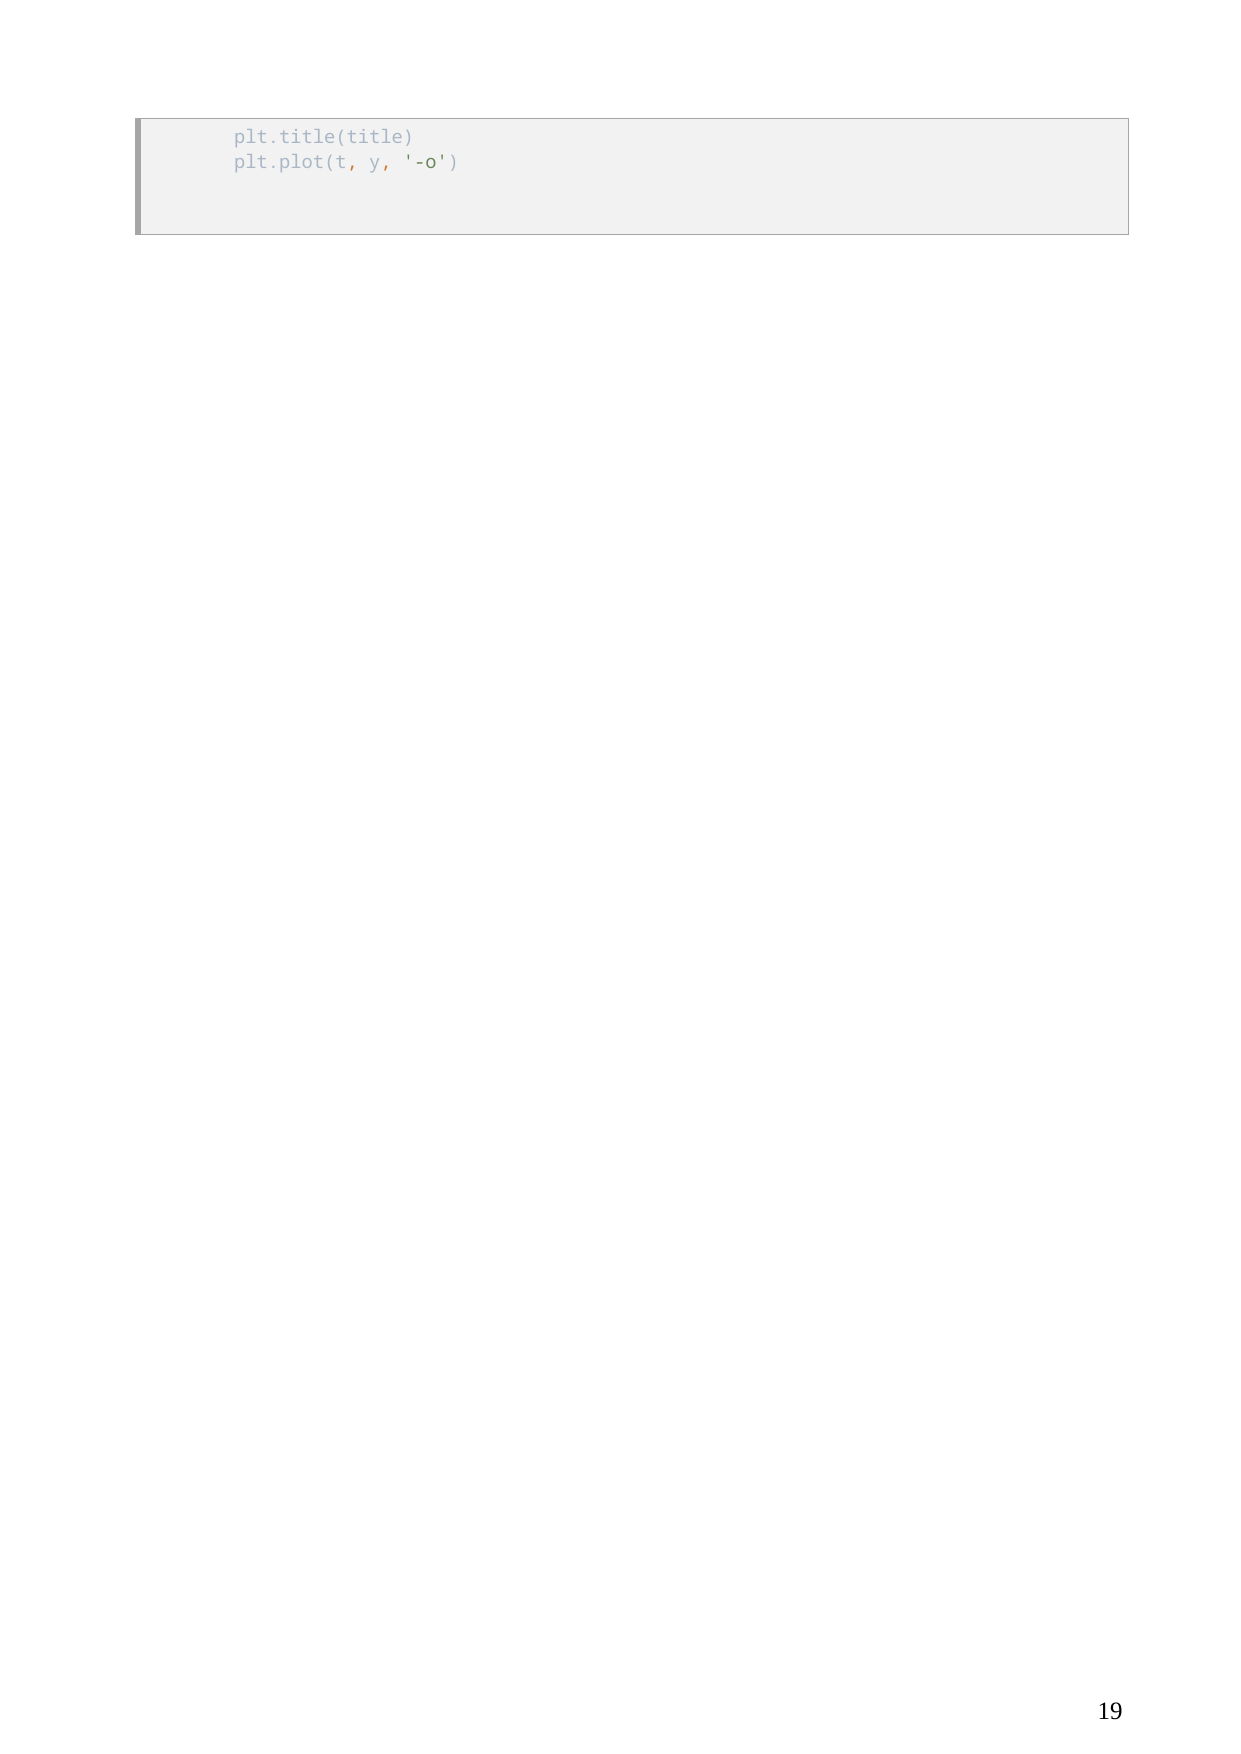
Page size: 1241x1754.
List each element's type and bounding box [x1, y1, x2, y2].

list [141, 119, 1128, 234]
